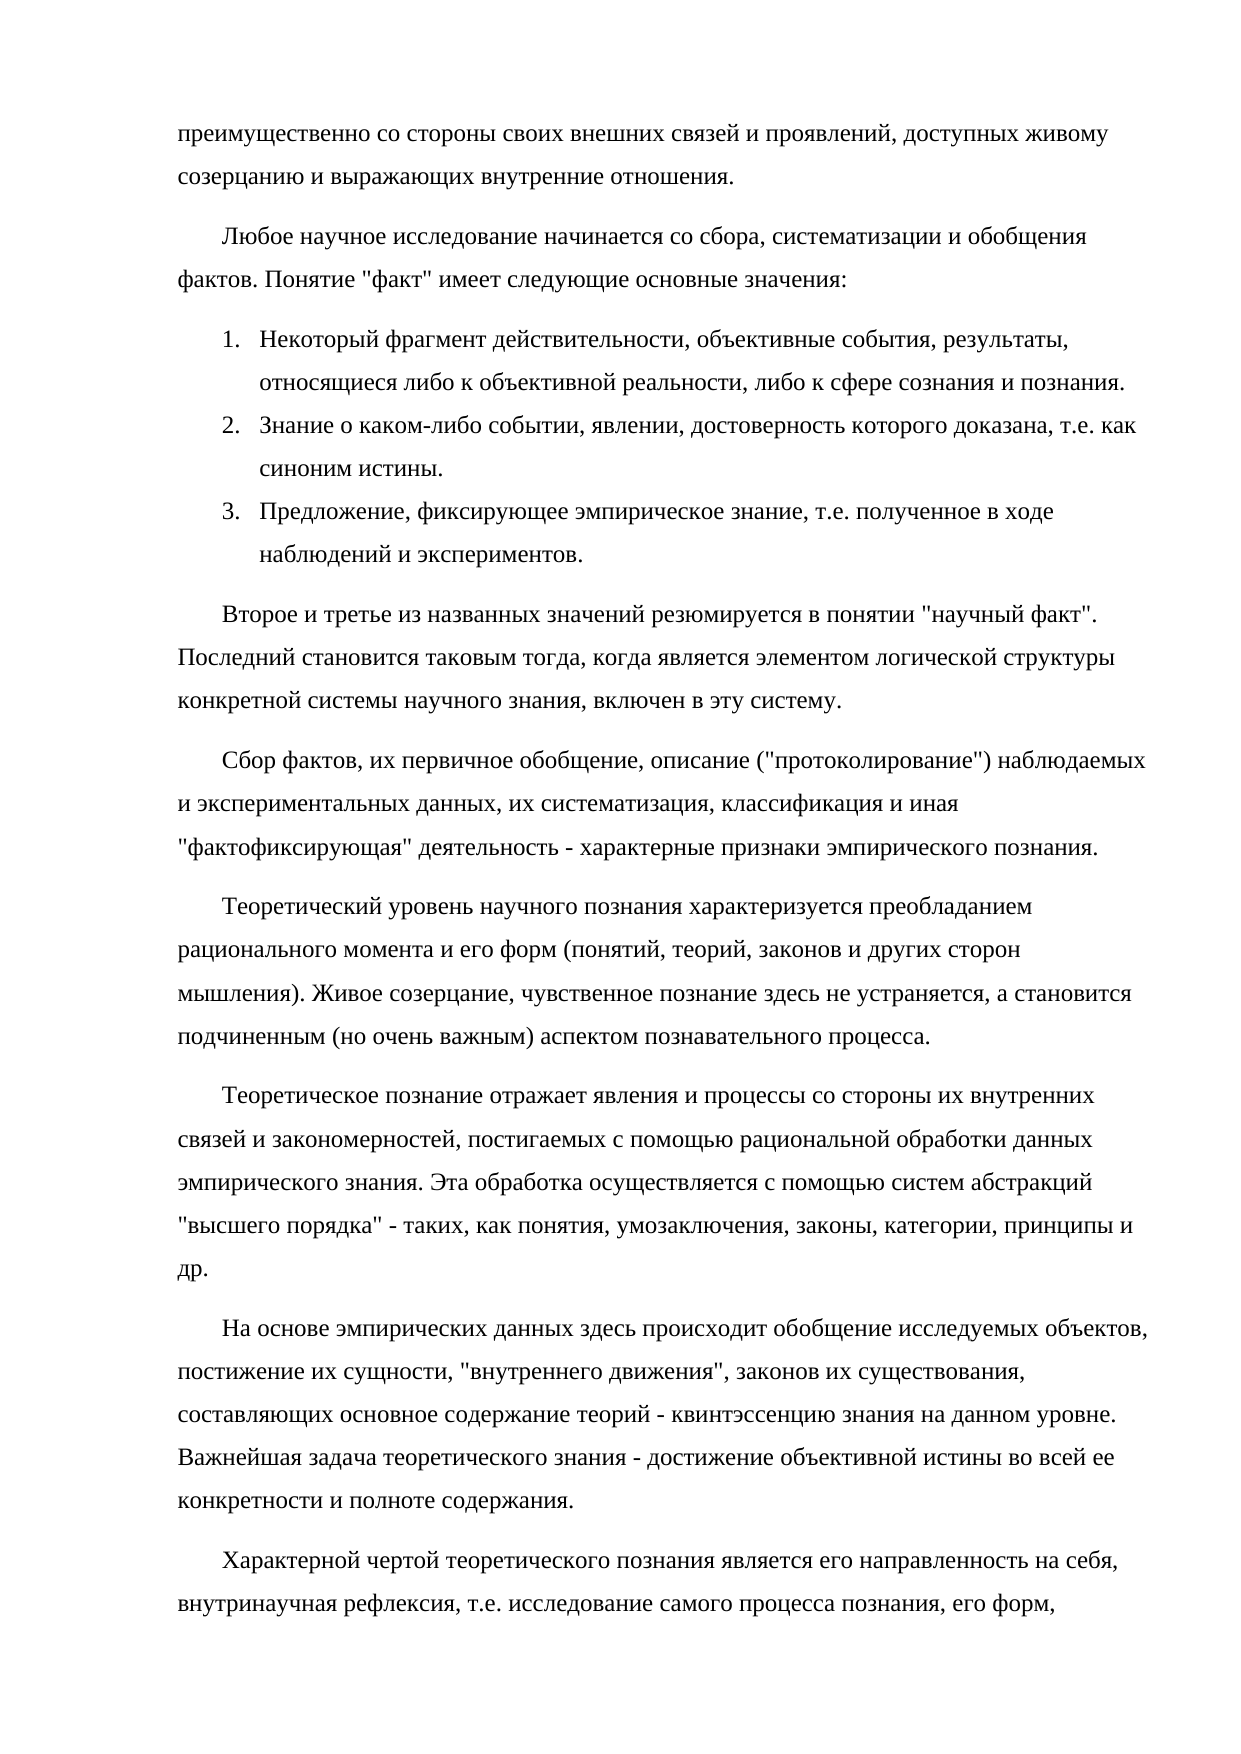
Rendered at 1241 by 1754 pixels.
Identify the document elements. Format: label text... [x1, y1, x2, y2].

text Любое научное исследование начинается со сбора, систематизации и обобщения фактов. Понятие "факт" имеет следующие основные значения: [177, 221, 1152, 293]
text Теоретический уровень научного познания характеризуется преобладанием рационального момента и его форм (понятий, теорий, законов и других сторон мышления). Живое созерцание, чувственное познание здесь не устраняется, а становится подчиненным (но очень важным) аспектом познавательного процесса. [177, 891, 1152, 1049]
list Знание о каком-либо событии, явлении, достоверность которого доказана, т.е. как синоним истины. [222, 410, 1152, 482]
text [177, 1545, 1152, 1617]
list Некоторый фрагмент действительности, объективные события, результаты, относящиеся либо к объективной реальности, либо к сфере сознания и познания. [222, 324, 1152, 396]
text Теоретическое познание отражает явления и процессы со стороны их внутренних связей и закономерностей, постигаемых с помощью рациональной обработки данных эмпирического знания. Эта обработка осуществляется с помощью систем абстракций "высшего порядка" - таких, как понятия, умозаключения, законы, категории, принципы и др. [177, 1081, 1152, 1282]
text Второе и третье из названных значений резюмируется в понятии "научный факт". Последний становится таковым тогда, когда является элементом логической структуры конкретной системы научного знания, включен в эту систему. [177, 599, 1152, 714]
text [177, 118, 1152, 190]
text На основе эмпирических данных здесь происходит обобщение исследуемых объектов, постижение их сущности, "внутреннего движения", законов их существования, составляющих основное содержание теорий - квинтэссенцию знания на данном уровне. Важнейшая задача теоретического знания - достижение объективной истины во всей ее конкретности и полноте содержания. [177, 1313, 1152, 1514]
list Предложение, фиксирующее эмпирическое знание, т.е. полученное в ходе наблюдений и экспериментов. [222, 496, 1152, 568]
text Сбор фактов, их первичное обобщение, описание ("протоколирование") наблюдаемых и экспериментальных данных, их систематизация, классификация и иная "фактофиксирующая" деятельность - характерные признаки эмпирического познания. [177, 745, 1152, 860]
